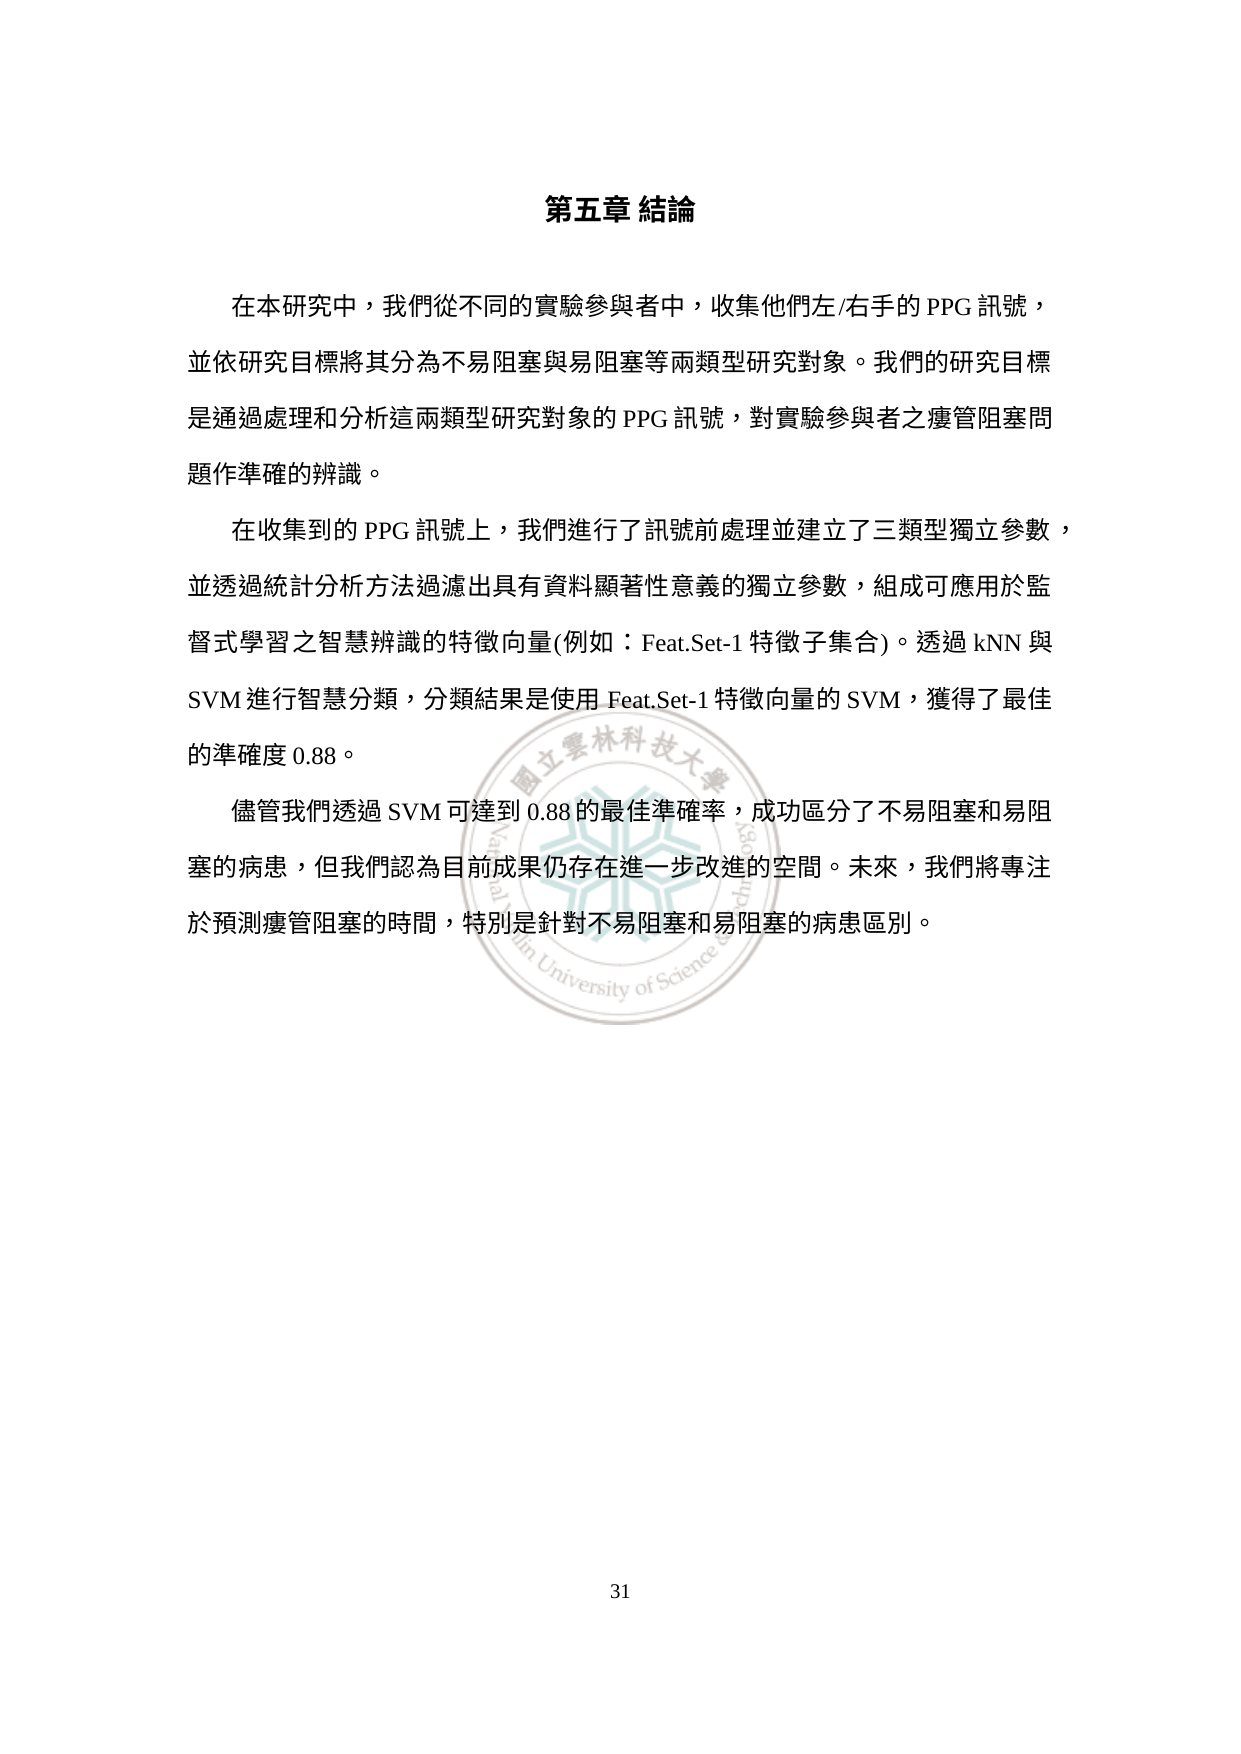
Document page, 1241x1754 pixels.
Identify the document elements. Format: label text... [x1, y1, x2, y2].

text 儘管我們透過SVM可達到0.88的最佳準確率，成功區分了不易阻塞和易阻塞的病患，但我們認為目前成果仍存在進一步改進的空間。未來，我們將專注於預測瘻管阻塞的時間，特別是針對不易阻塞和易阻塞的病患區別。 [187, 790, 1053, 940]
text 在本研究中，我們從不同的實驗參與者中，收集他們左/右手的PPG訊號，並依研究目標將其分為不易阻塞與易阻塞等兩類型研究對象。我們的研究目標，是通過處理和分析這兩類型研究對象的PPG訊號，對實驗參與者之瘻管阻塞問題作準確的辨識。 [187, 285, 1053, 492]
picture [459, 940, 781, 1025]
subtitle 結論 [187, 171, 1053, 246]
text 在收集到的PPG訊號上，我們進行了訊號前處理並建立了三類型獨立參數，並透過統計分析方法過濾出具有資料顯著性意義的獨立參數，組成可應用於監督式學習之智慧辨識的特徵向量(例如：Feat.Set-1特徵子集合)。透過kNN與SVM進行智慧分類，分類結果是使用Feat.Set-1特徵向量的SVM，獲得了最佳的準確度0.88。 [187, 510, 1053, 772]
picture [459, 772, 781, 790]
